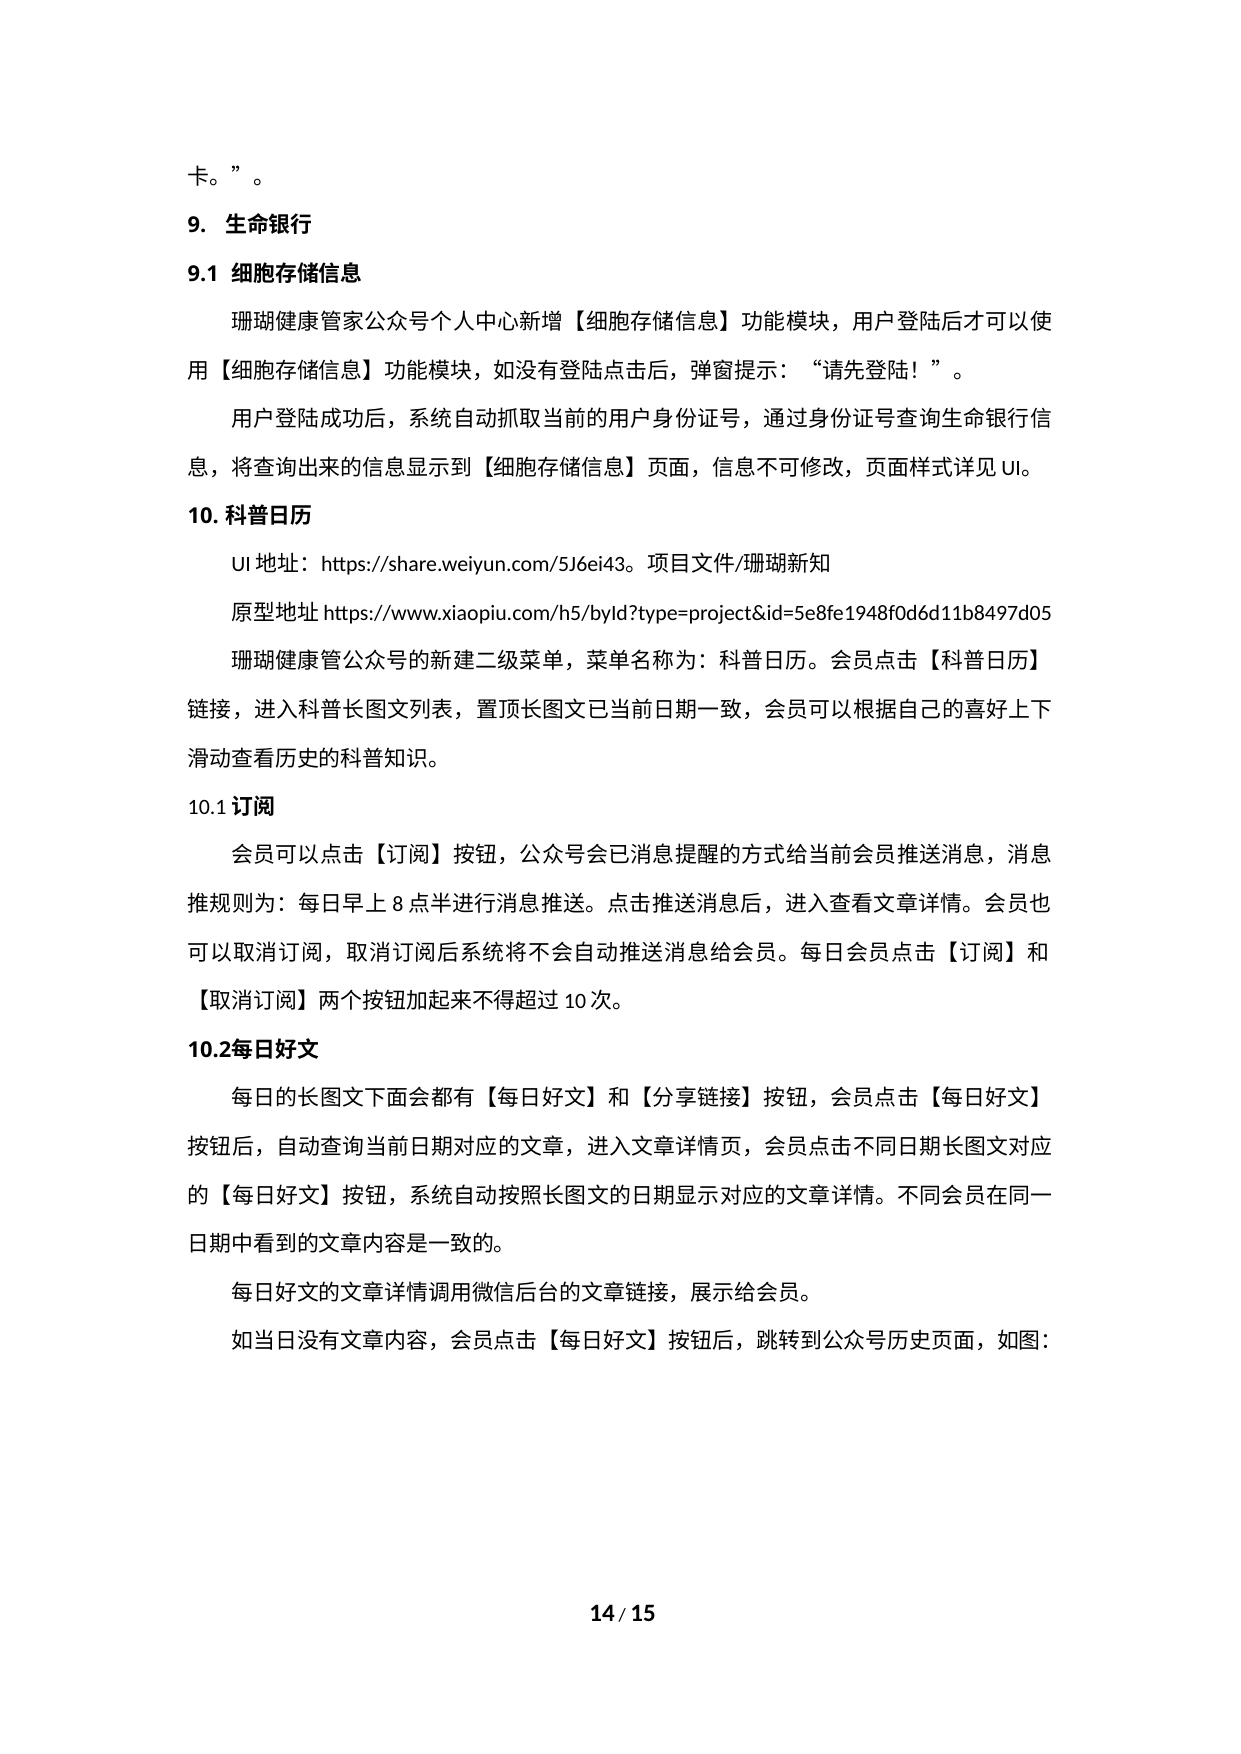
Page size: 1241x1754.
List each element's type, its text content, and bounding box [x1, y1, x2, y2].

text 原型地址https://www.xiaopiu.com/h5/byId?type=project&id=5e8fe1948f0d6d11b8497d05 [187, 594, 1053, 627]
text 每日的长图文下面会都有【每日好文】和【分享链接】按钮，会员点击【每日好文】按钮后，自动查询当前日期对应的文章，进入文章详情页，会员点击不同日期长图文对应的【每日好文】按钮，系统自动按照长图文的日期显示对应的文章详情。不同会员在同一日期中看到的文章内容是一致的。 [187, 1080, 1053, 1258]
list 生命银行 [187, 207, 1053, 239]
text UI地址：https://share.weiyun.com/5J6ei43。项目文件/珊瑚新知 [187, 546, 1053, 578]
list 科普日历 [187, 498, 1053, 530]
text 会员可以点击【订阅】按钮，公众号会已消息提醒的方式给当前会员推送消息，消息推规则为：每日早上8点半进行消息推送。点击推送消息后，进入查看文章详情。会员也可以取消订阅，取消订阅后系统将不会自动推送消息给会员。每日会员点击【订阅】和【取消订阅】两个按钮加起来不得超过10次。 [187, 837, 1053, 1016]
text 珊瑚健康管公众号的新建二级菜单，菜单名称为：科普日历。会员点击【科普日历】链接，进入科普长图文列表，置顶长图文已当前日期一致，会员可以根据自己的喜好上下滑动查看历史的科普知识。 [187, 643, 1053, 773]
text 每日好文的文章详情调用微信后台的文章链接，展示给会员。 [187, 1274, 1053, 1307]
list 每日好文 [187, 1031, 1053, 1064]
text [187, 158, 1053, 191]
text 珊瑚健康管家公众号个人中心新增【细胞存储信息】功能模块，用户登陆后才可以使用【细胞存储信息】功能模块，如没有登陆点击后，弹窗提示：“请先登陆！”。 [187, 303, 1053, 385]
list 细胞存储信息 [187, 255, 1053, 288]
list 订阅 [187, 788, 1053, 821]
text 用户登陆成功后，系统自动抓取当前的用户身份证号，通过身份证号查询生命银行信息，将查询出来的信息显示到【细胞存储信息】页面，信息不可修改，页面样式详见UI。 [187, 401, 1053, 482]
text 如当日没有文章内容，会员点击【每日好文】按钮后，跳转到公众号历史页面，如图： [187, 1323, 1053, 1355]
